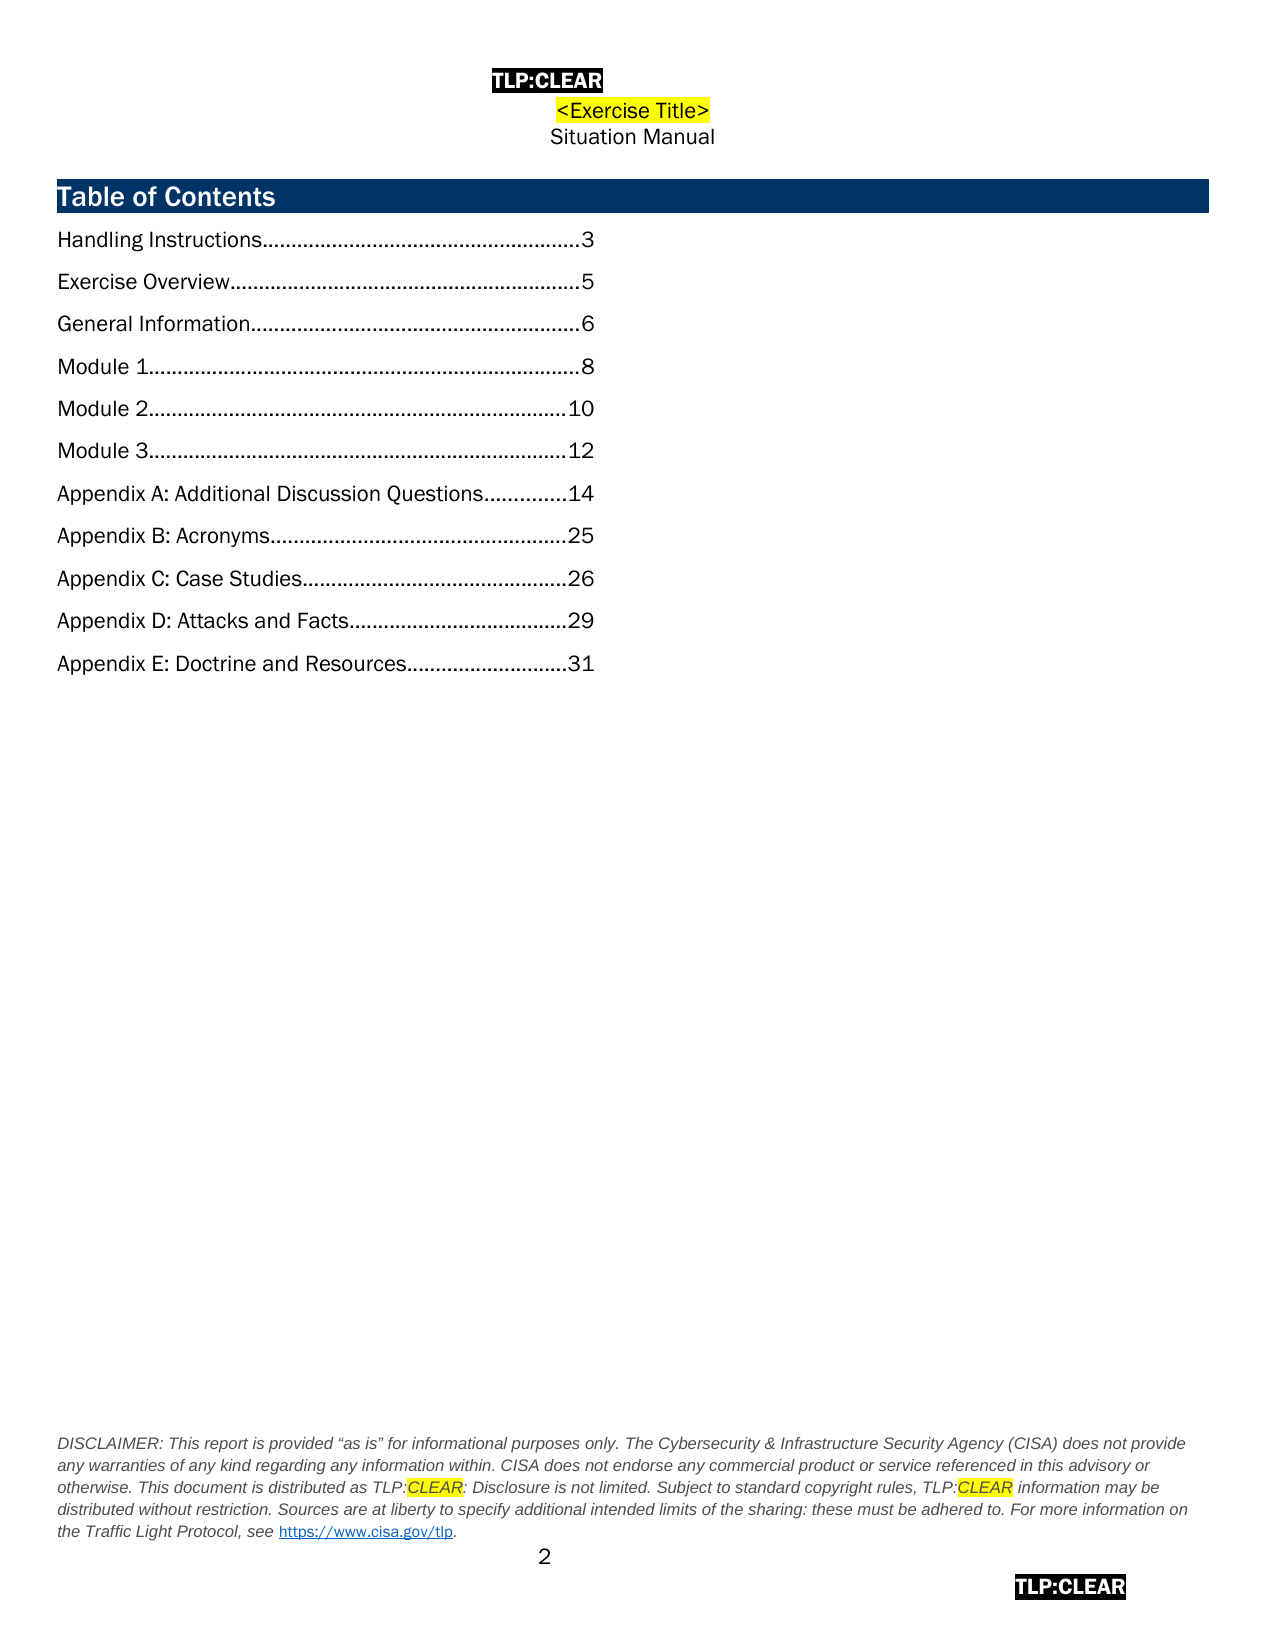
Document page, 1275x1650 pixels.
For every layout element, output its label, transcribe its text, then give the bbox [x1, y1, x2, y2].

text Exercise Overview 5 [57, 268, 1209, 294]
text Module 2 10 [57, 396, 1209, 422]
text Appendix A: Additional Discussion Questions 14 [57, 480, 1209, 506]
text General Information 6 [57, 311, 1209, 337]
text Appendix E: Doctrine and Resources 31 [57, 650, 1209, 676]
text Appendix B: Acronyms 25 [57, 523, 1209, 549]
text Appendix D: Attacks and Facts 29 [57, 607, 1209, 633]
subtitle Table of Contents [57, 179, 1209, 213]
text Appendix C: Case Studies 26 [57, 565, 1209, 591]
text Handling Instructions 3 [57, 226, 1209, 252]
text Module 1 8 [57, 353, 1209, 379]
text Module 3 12 [57, 438, 1209, 464]
